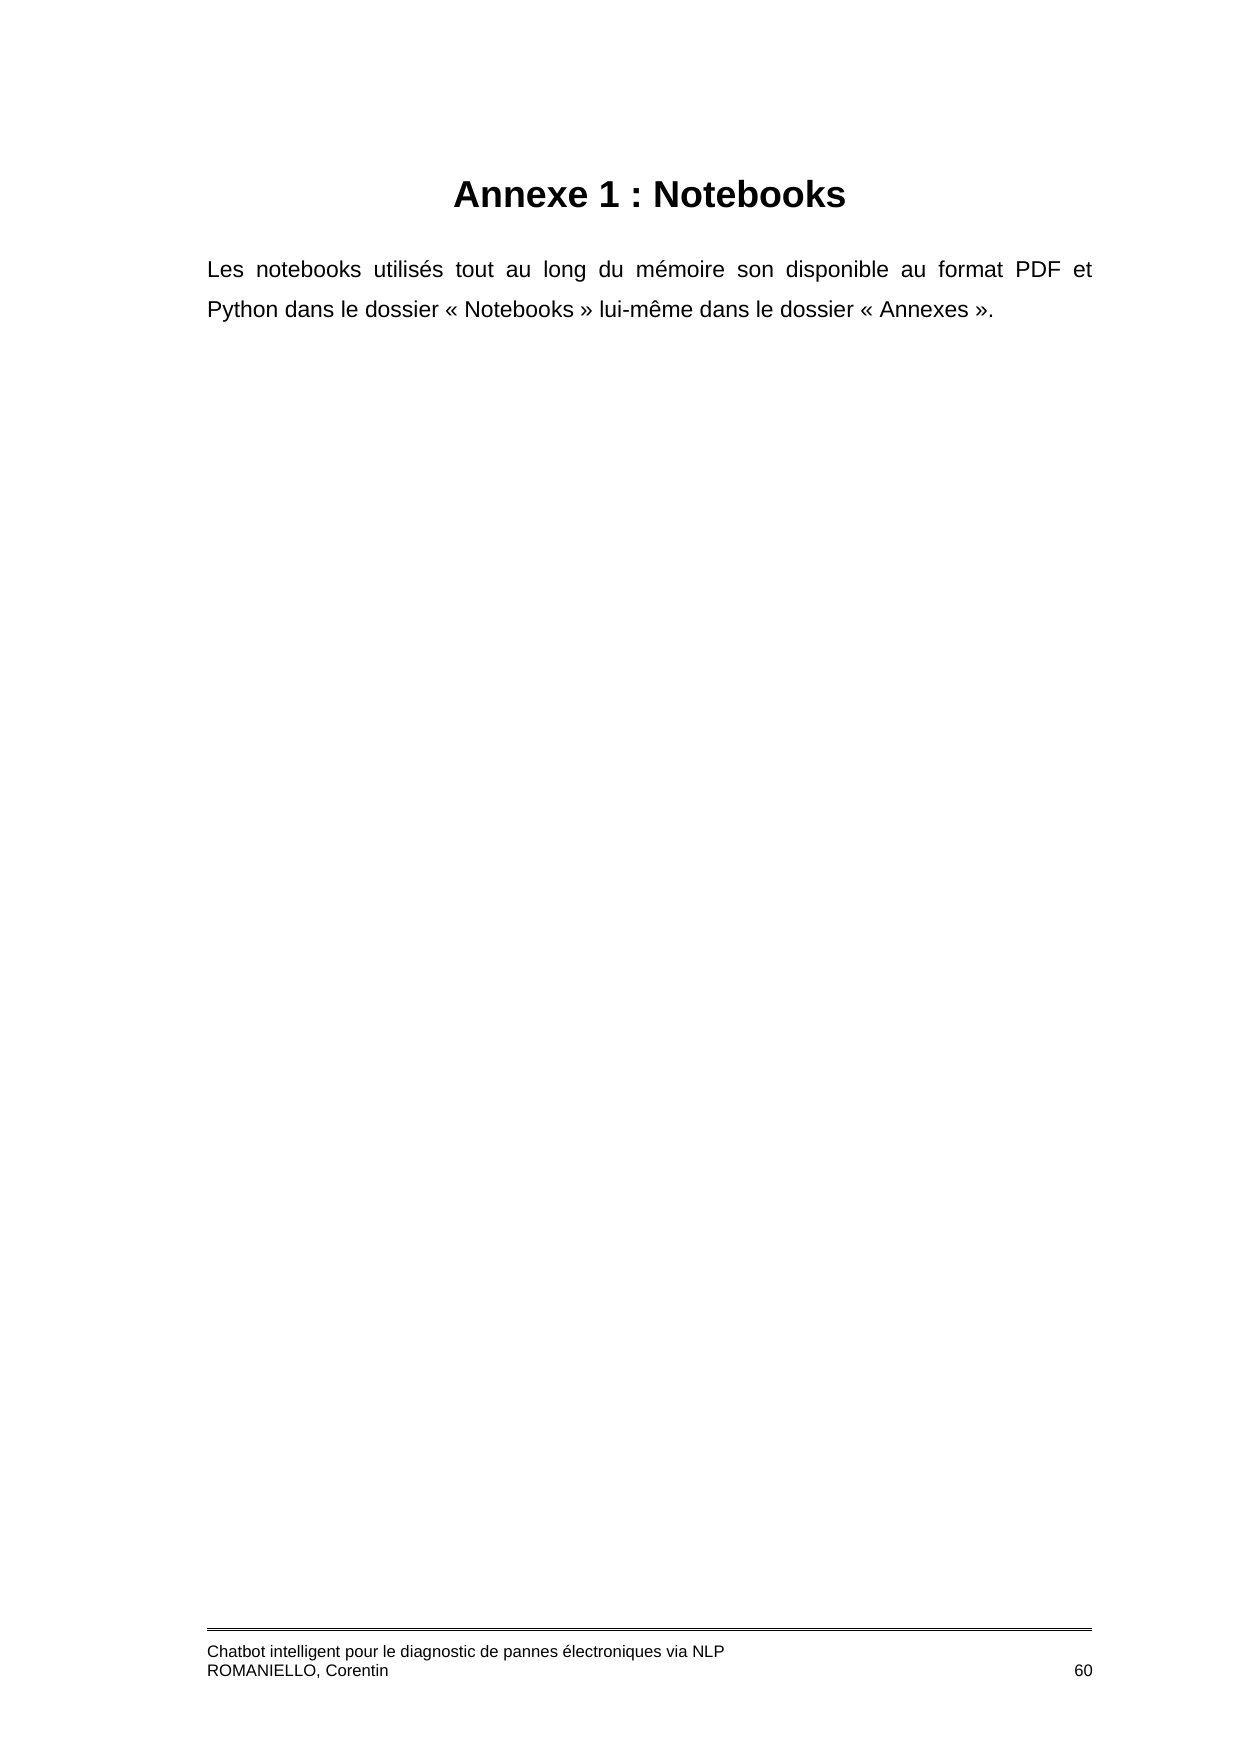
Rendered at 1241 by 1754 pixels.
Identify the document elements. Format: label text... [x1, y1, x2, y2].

text Les notebooks utilisés tout au long du mémoire son disponible au format PDF et Python dans le dossier « Notebooks » lui-même dans le dossier « Annexes ». [207, 256, 1092, 322]
title Annexe 1 : Notebooks [207, 173, 1092, 216]
